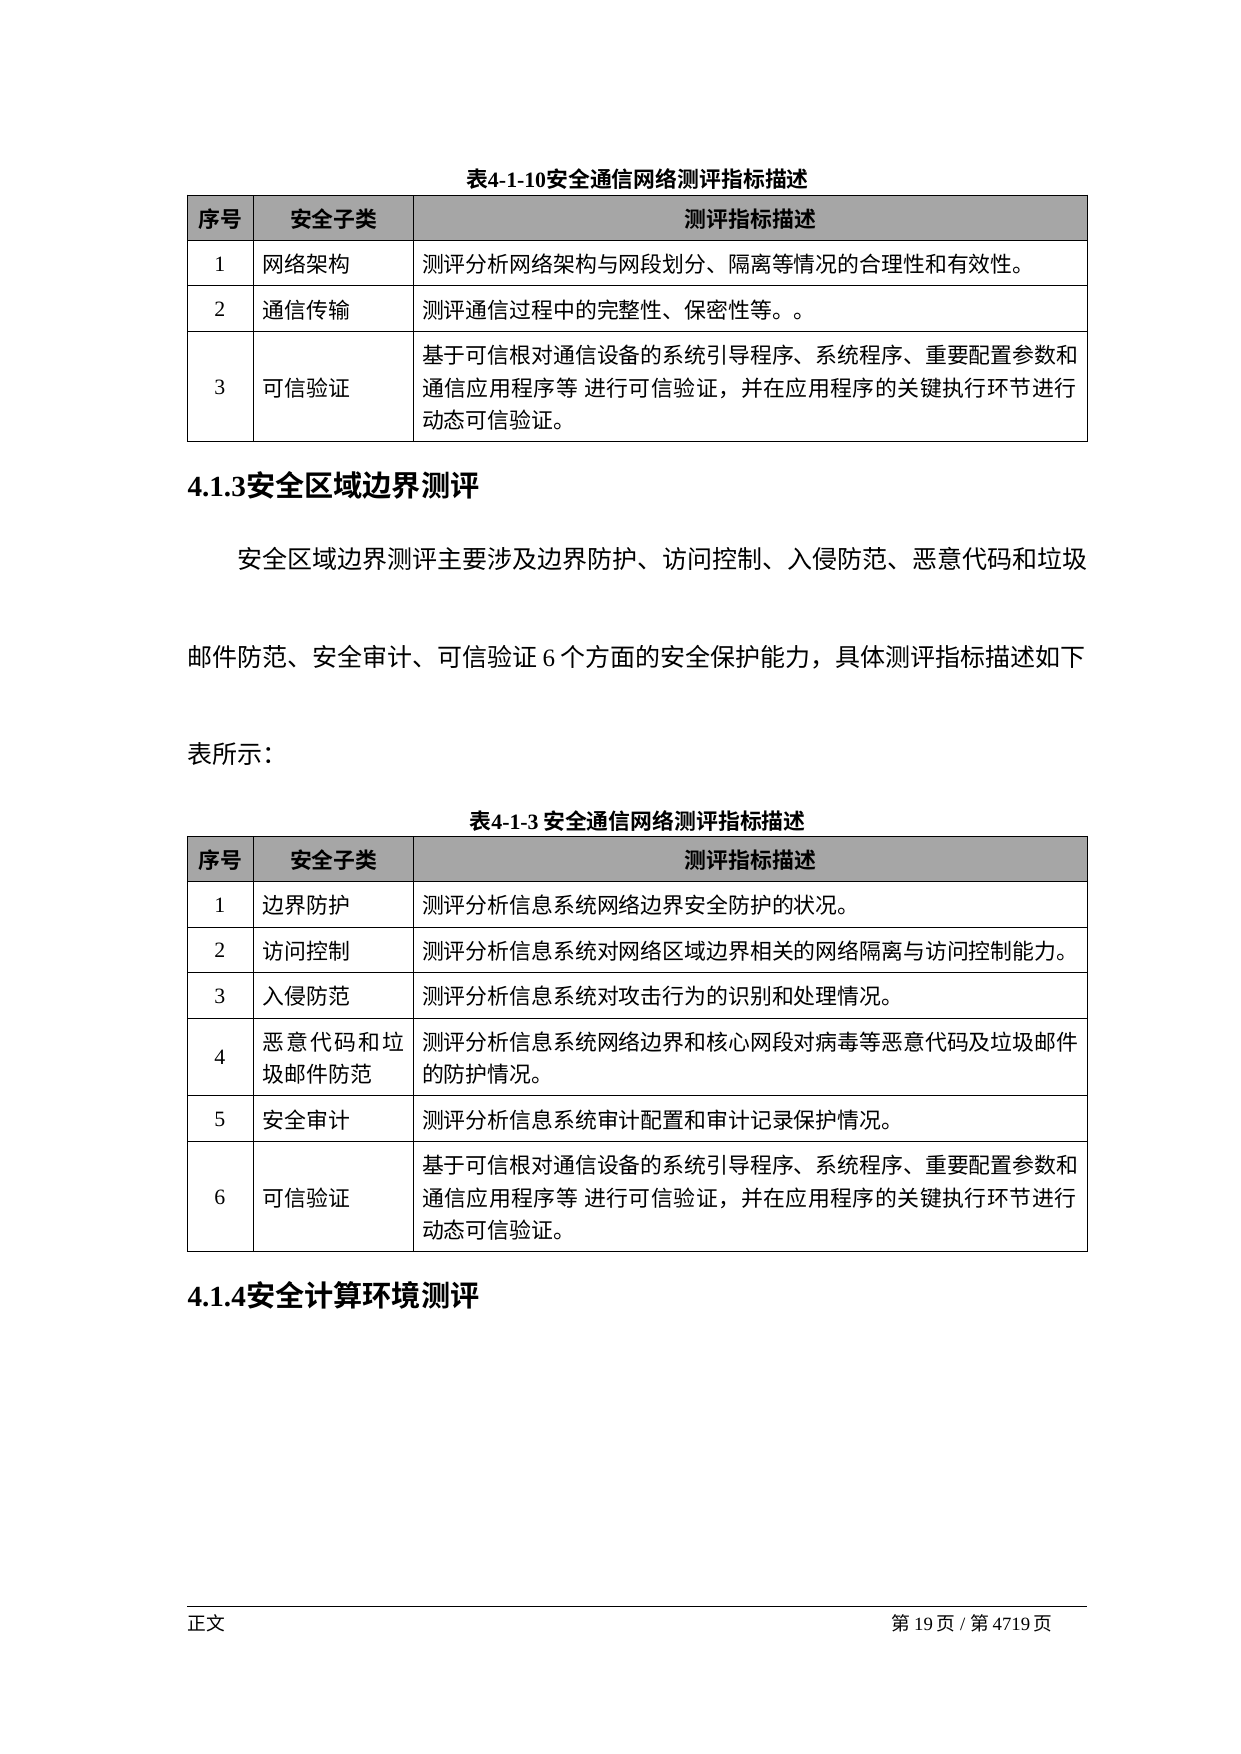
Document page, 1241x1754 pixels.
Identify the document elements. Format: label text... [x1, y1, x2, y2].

table_cell 可信验证 [254, 332, 413, 441]
table_cell 测评分析信息系统对网络区域边界相关的网络隔离与访问控制能力。 [414, 928, 1087, 972]
table_cell 入侵防范 [254, 973, 413, 1017]
table_cell 访问控制 [254, 928, 413, 972]
subtitle 安全计算环境测评 [187, 1273, 1087, 1315]
table_cell 测评分析网络架构与网段划分、隔离等情况的合理性和有效性。 [414, 241, 1087, 285]
table_cell 测评通信过程中的完整性、保密性等。。 [414, 286, 1087, 331]
table_cell [188, 332, 253, 441]
table_cell 测评分析信息系统审计配置和审计记录保护情况。 [414, 1096, 1087, 1141]
table_header 序号 [188, 837, 253, 881]
table_cell 恶意代码和垃圾邮件防范 [254, 1019, 413, 1095]
table_cell 测评分析信息系统对攻击行为的识别和处理情况。 [414, 973, 1087, 1017]
table_header 测评指标描述 [414, 196, 1087, 240]
table_header 测评指标描述 [414, 837, 1087, 881]
table_cell 安全审计 [254, 1096, 413, 1141]
table_cell [188, 1019, 253, 1095]
table_cell 基于可信根对通信设备的系统引导程序、系统程序、重要配置参数和通信应用程序等 进行可信验证，并在应用程序的关键执行环节进行动态可信验证。 [414, 332, 1087, 441]
table_cell 基于可信根对通信设备的系统引导程序、系统程序、重要配置参数和通信应用程序等 进行可信验证，并在应用程序的关键执行环节进行动态可信验证。 [414, 1142, 1087, 1251]
subtitle 安全区域边界测评 [187, 463, 1087, 505]
table_cell 可信验证 [254, 1142, 413, 1251]
table_cell 边界防护 [254, 882, 413, 927]
table_cell [188, 1142, 253, 1251]
table_cell [188, 1096, 253, 1141]
text 表4-1-3安全通信网络测评指标描述 [187, 803, 1087, 836]
table_header 安全子类 [254, 196, 413, 240]
table_cell [188, 973, 253, 1017]
table_cell [188, 928, 253, 972]
table_header 序号 [188, 196, 253, 240]
table_cell 通信传输 [254, 286, 413, 331]
table_cell 测评分析信息系统网络边界安全防护的状况。 [414, 882, 1087, 927]
table_cell [188, 882, 253, 927]
table_cell [188, 286, 253, 331]
text 安全区域边界测评主要涉及边界防护、访问控制、入侵防范、恶意代码和垃圾邮件防范、安全审计、可信验证6个方面的安全保护能力，具体测评指标描述如下表所示： [187, 525, 1087, 785]
table_cell [188, 241, 253, 285]
table_cell 测评分析信息系统网络边界和核心网段对病毒等恶意代码及垃圾邮件的防护情况。 [414, 1019, 1087, 1095]
table_cell 网络架构 [254, 241, 413, 285]
table_header 安全子类 [254, 837, 413, 881]
